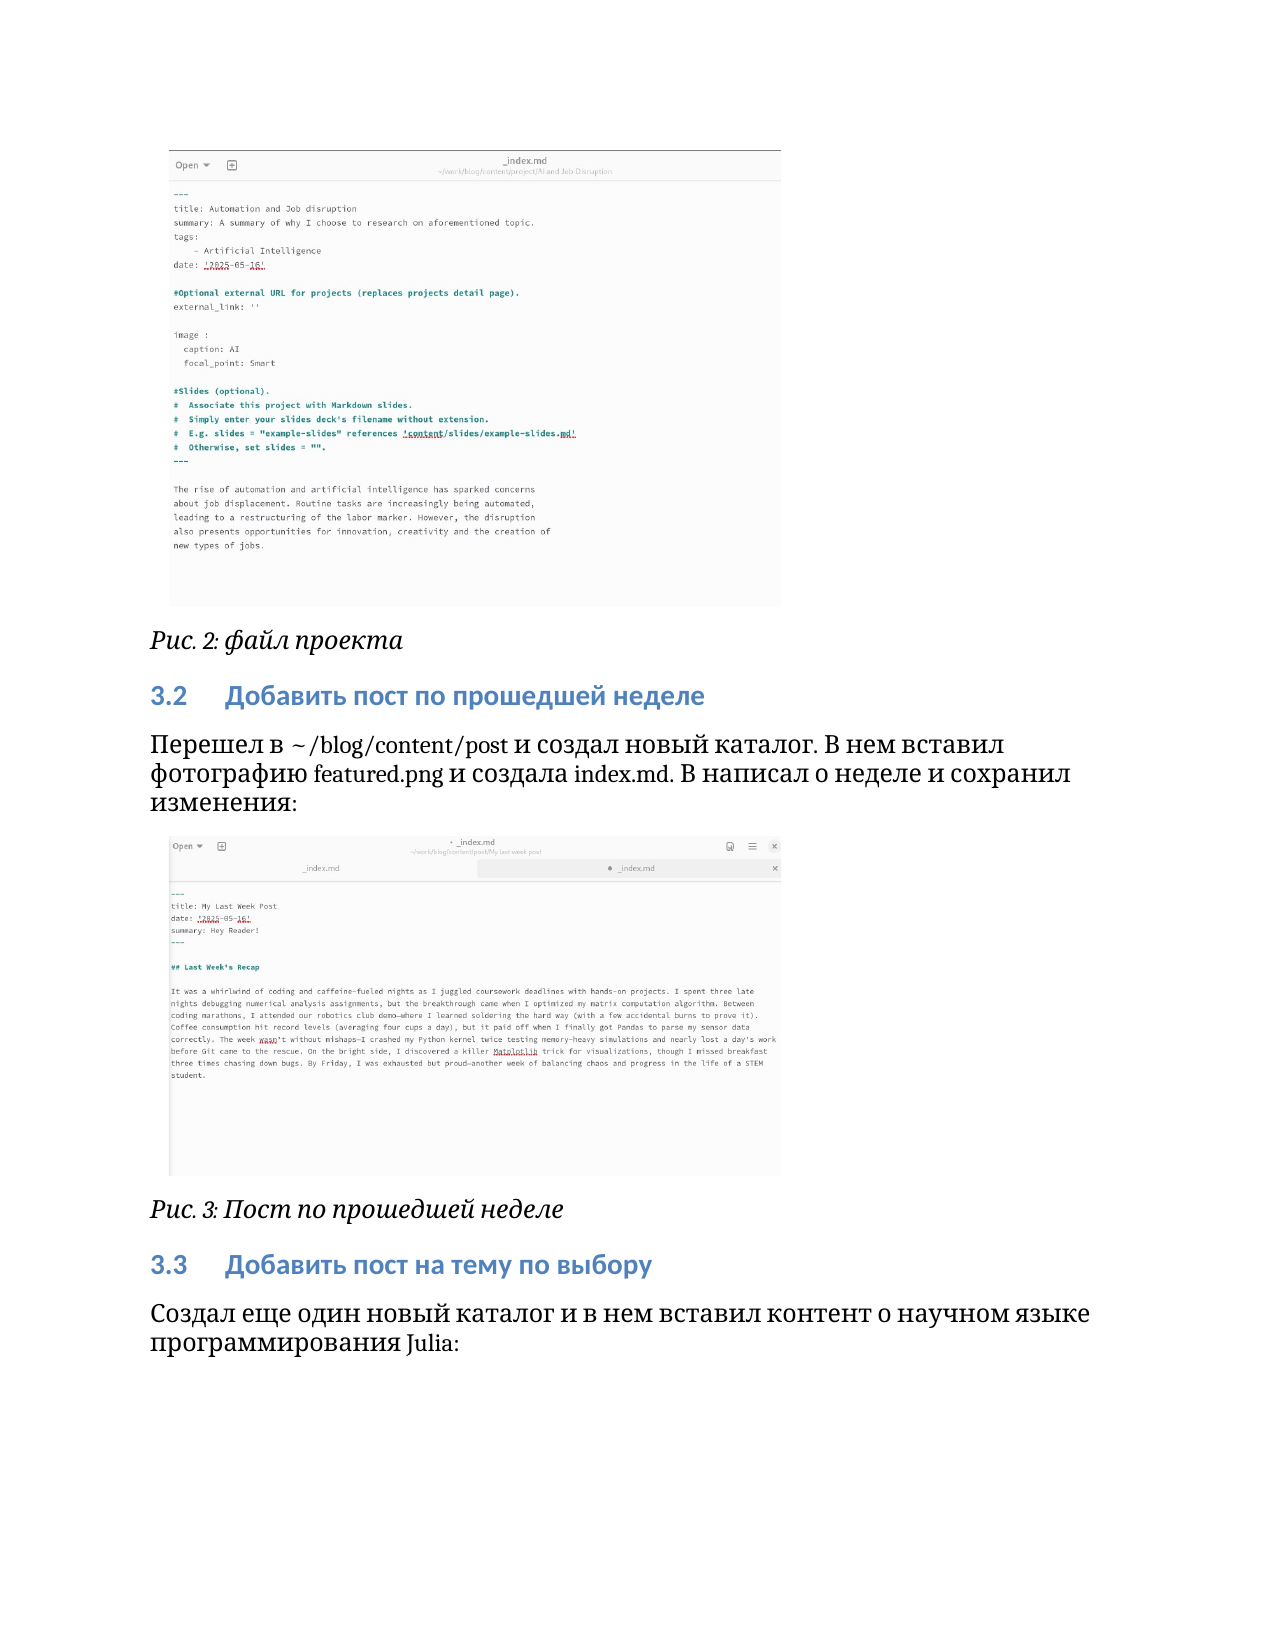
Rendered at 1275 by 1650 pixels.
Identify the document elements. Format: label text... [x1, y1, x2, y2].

subtitle 3.3 Добавить пост на тему по выбору [150, 1246, 1125, 1281]
text Создал еще один новый каталог и в нем вставил контент о научном языке программирования Julia: [150, 1300, 1125, 1358]
picture [168, 836, 782, 1176]
text Рис. 3: Пост по прошедшей неделе [150, 1196, 1125, 1225]
picture [168, 150, 782, 607]
text Рис. 2: файл проекта [150, 627, 1125, 656]
subtitle 3.2 Добавить пост по прошедшей неделе [150, 677, 1125, 712]
text Перешел в ~/blog/content/post и создал новый каталог. В нем вставил фотографию featured.png и создала index.md. В написал о неделе и сохранил изменения: [150, 731, 1125, 817]
